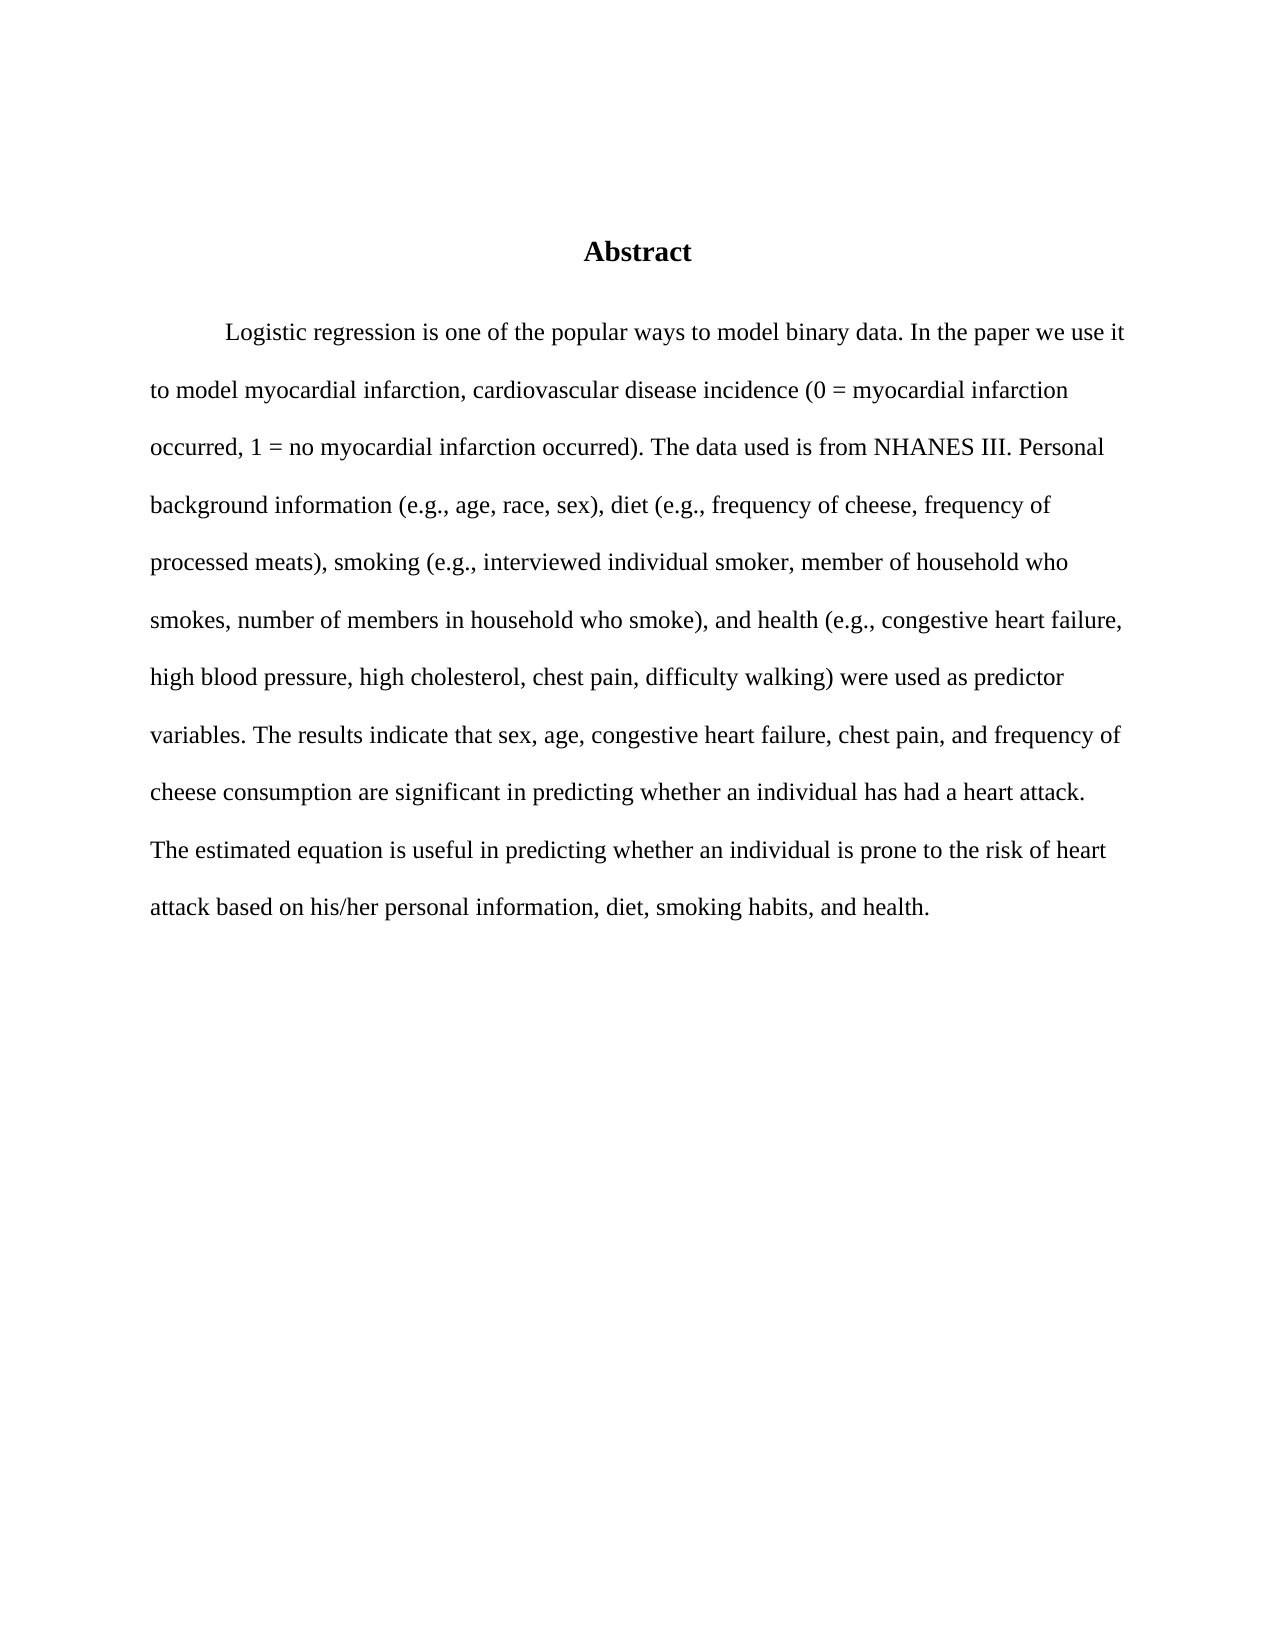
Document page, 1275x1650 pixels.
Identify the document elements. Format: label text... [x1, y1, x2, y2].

text Logistic regression is one of the popular ways to model binary data. In the paper we use it to model myocardial infarction, cardiovascular disease incidence (0 = myocardial infarction occurred, 1 = no myocardial infarction occurred). The data used is from NHANES III. Personal background information (e.g., age, race, sex), diet (e.g., frequency of cheese, frequency of processed meats), smoking (e.g., interviewed individual smoker, member of household who smokes, number of members in household who smoke), and health (e.g., congestive heart failure, high blood pressure, high cholesterol, chest pain, difficulty walking) were used as predictor variables. The results indicate that sex, age, congestive heart failure, chest pain, and frequency of cheese consumption are significant in predicting whether an individual has had a heart attack. The estimated equation is useful in predicting whether an individual is prone to the risk of heart attack based on his/her personal information, diet, smoking habits, and health. [150, 317, 1125, 921]
text Abstract [150, 234, 1125, 267]
